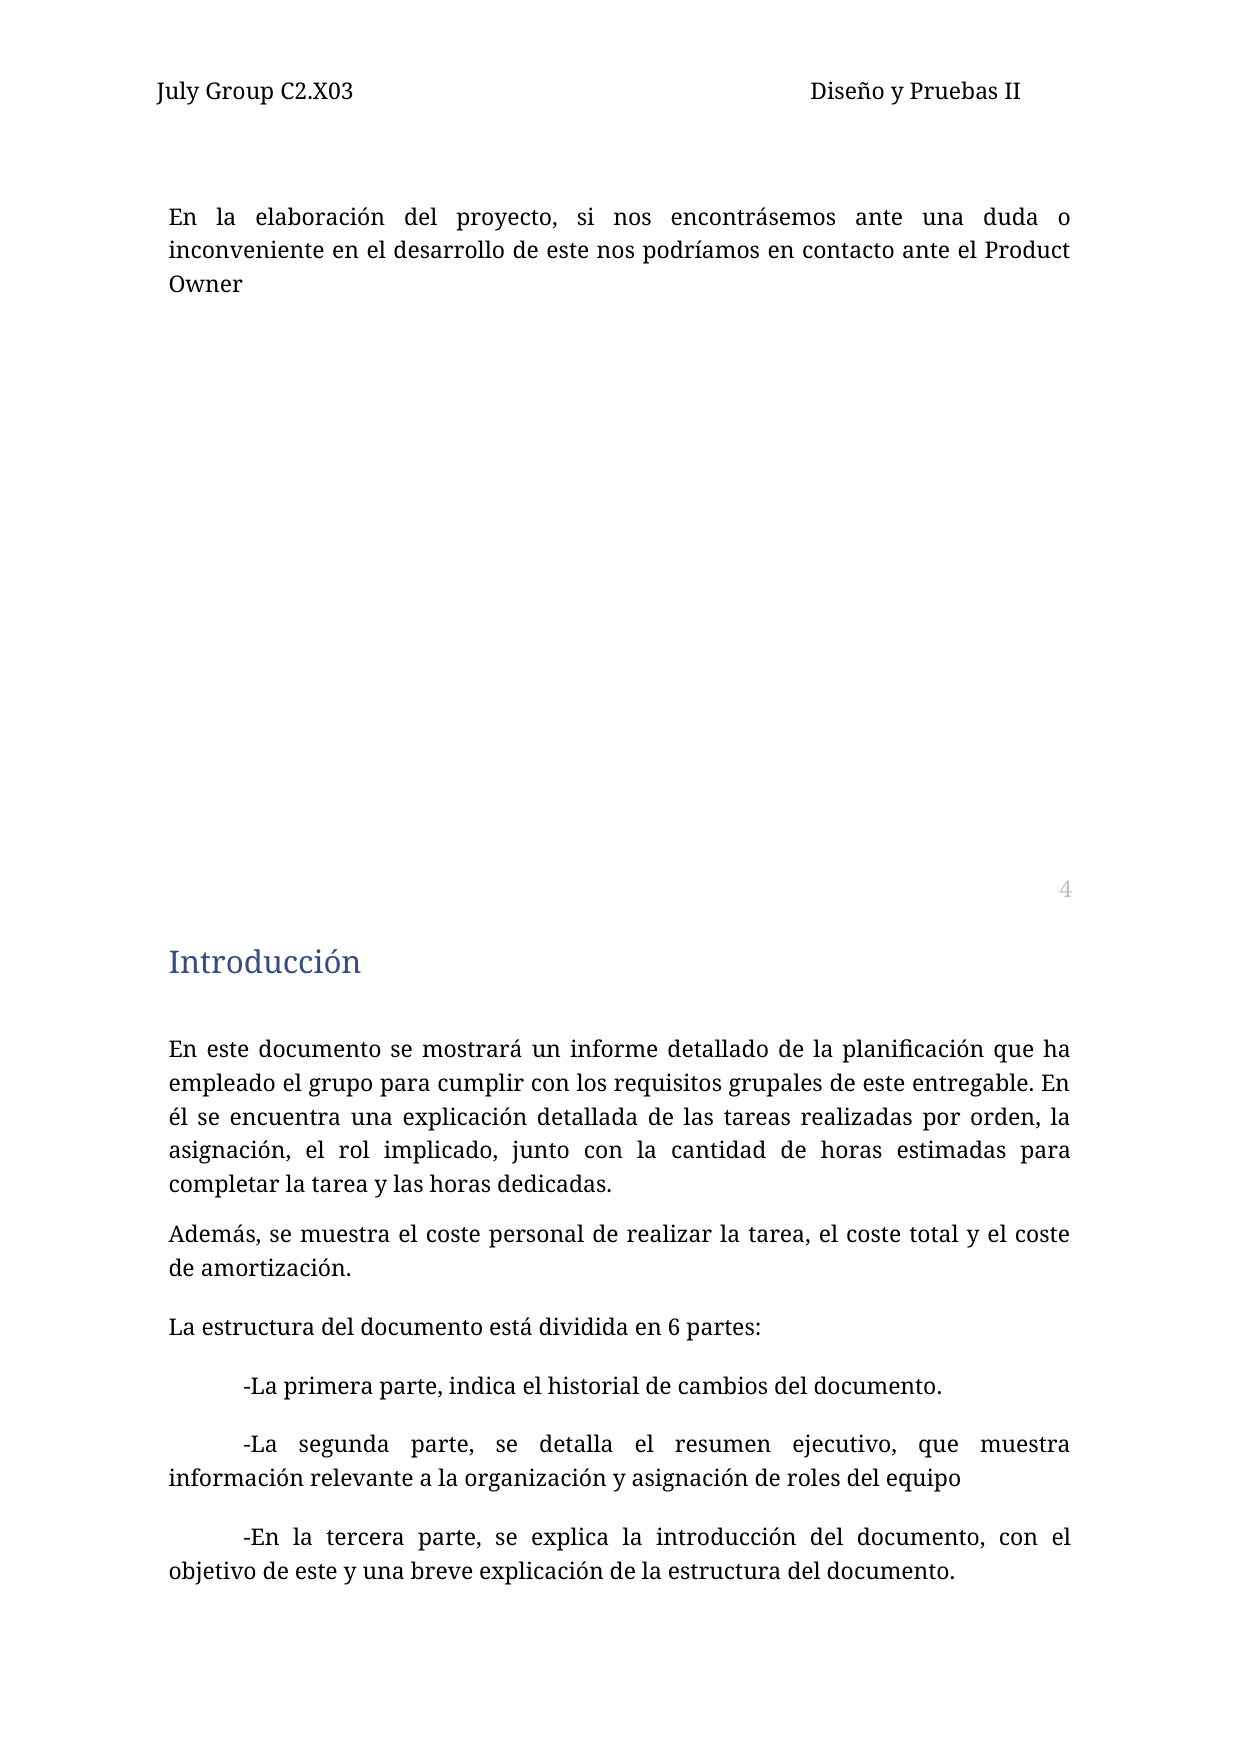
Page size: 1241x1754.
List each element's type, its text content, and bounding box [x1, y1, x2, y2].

subtitle Introducción [168, 940, 1072, 983]
text En este documento se mostrará un informe detallado de la planificación que ha empleado el grupo para cumplir con los requisitos grupales de este entregable. En él se encuentra una explicación detallada de las tareas realizadas por orden, la asignación, el rol implicado, junto con la cantidad de horas estimadas para completar la tarea y las horas dedicadas. [168, 1033, 1072, 1199]
text -La primera parte, indica el historial de cambios del documento. [168, 1370, 1072, 1401]
text -En la tercera parte, se explica la introducción del documento, con el objetivo de este y una breve explicación de la estructura del documento. [168, 1521, 1072, 1586]
text -La segunda parte, se detalla el resumen ejecutivo, que muestra información relevante a la organización y asignación de roles del equipo [168, 1428, 1072, 1493]
text 4 [168, 873, 1072, 904]
text La estructura del documento está dividida en 6 partes: [168, 1311, 1072, 1342]
text Además, se muestra el coste personal de realizar la tarea, el coste total y el coste de amortización. [168, 1218, 1072, 1283]
text En la elaboración del proyecto, si nos encontrásemos ante una duda o inconveniente en el desarrollo de este nos podríamos en contacto ante el Product Owner [168, 200, 1072, 299]
